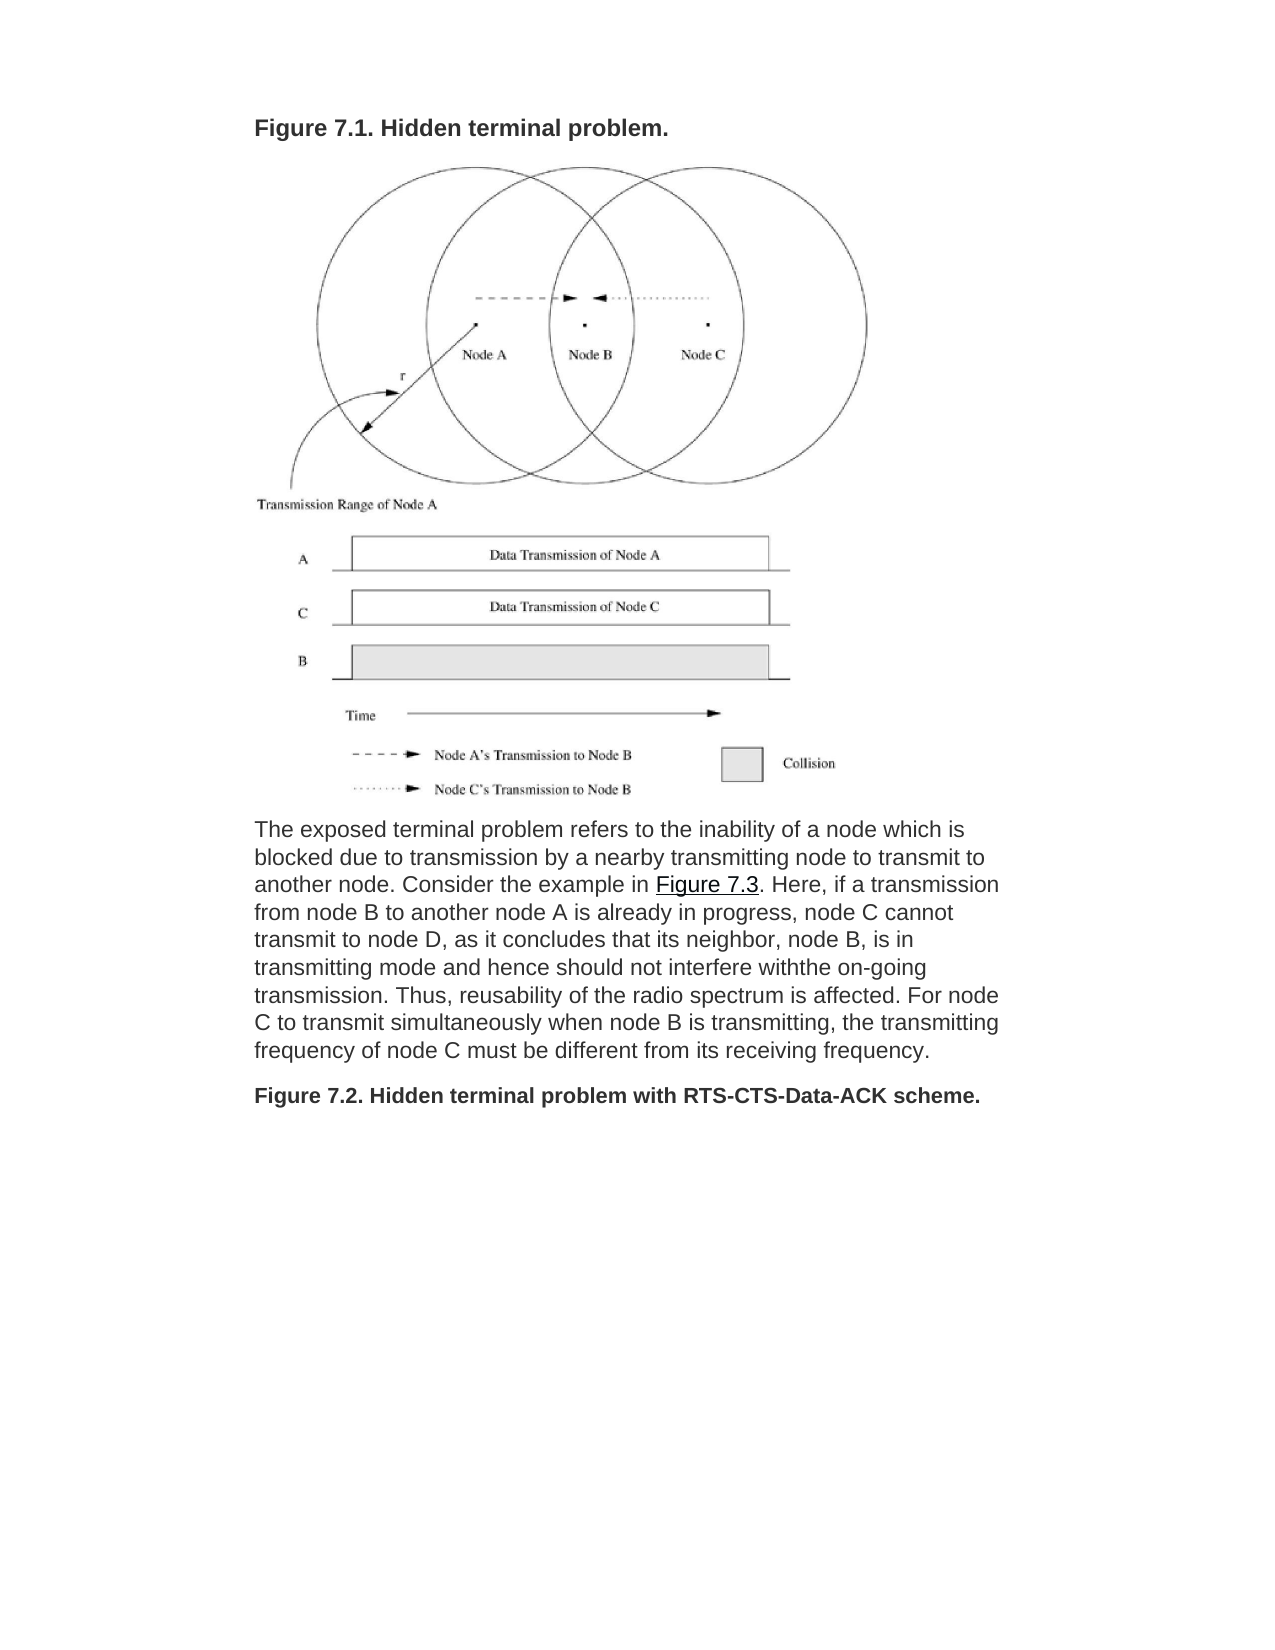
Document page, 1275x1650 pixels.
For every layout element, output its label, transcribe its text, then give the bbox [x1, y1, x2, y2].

text The exposed terminal problem refers to the inability of a node which is blocked due to transmission by a nearby transmitting node to transmit to another node. Consider the example in Figure 7.3. Here, if a transmission from node B to another node A is already in progress, node C cannot transmit to node D, as it concludes that its neighbor, node B, is in transmitting mode and hence should not interfere withthe on-going transmission. Thus, reusability of the radio spectrum is affected. For node C to transmit simultaneously when node B is transmitting, the transmitting frequency of node C must be different from its receiving frequency. [254, 816, 1008, 1063]
picture [254, 164, 870, 798]
text Figure 7.1. Hidden terminal problem. [254, 114, 1008, 142]
text Figure 7.2. Hidden terminal problem with RTS-CTS-Data-ACK scheme. [254, 1083, 1008, 1109]
